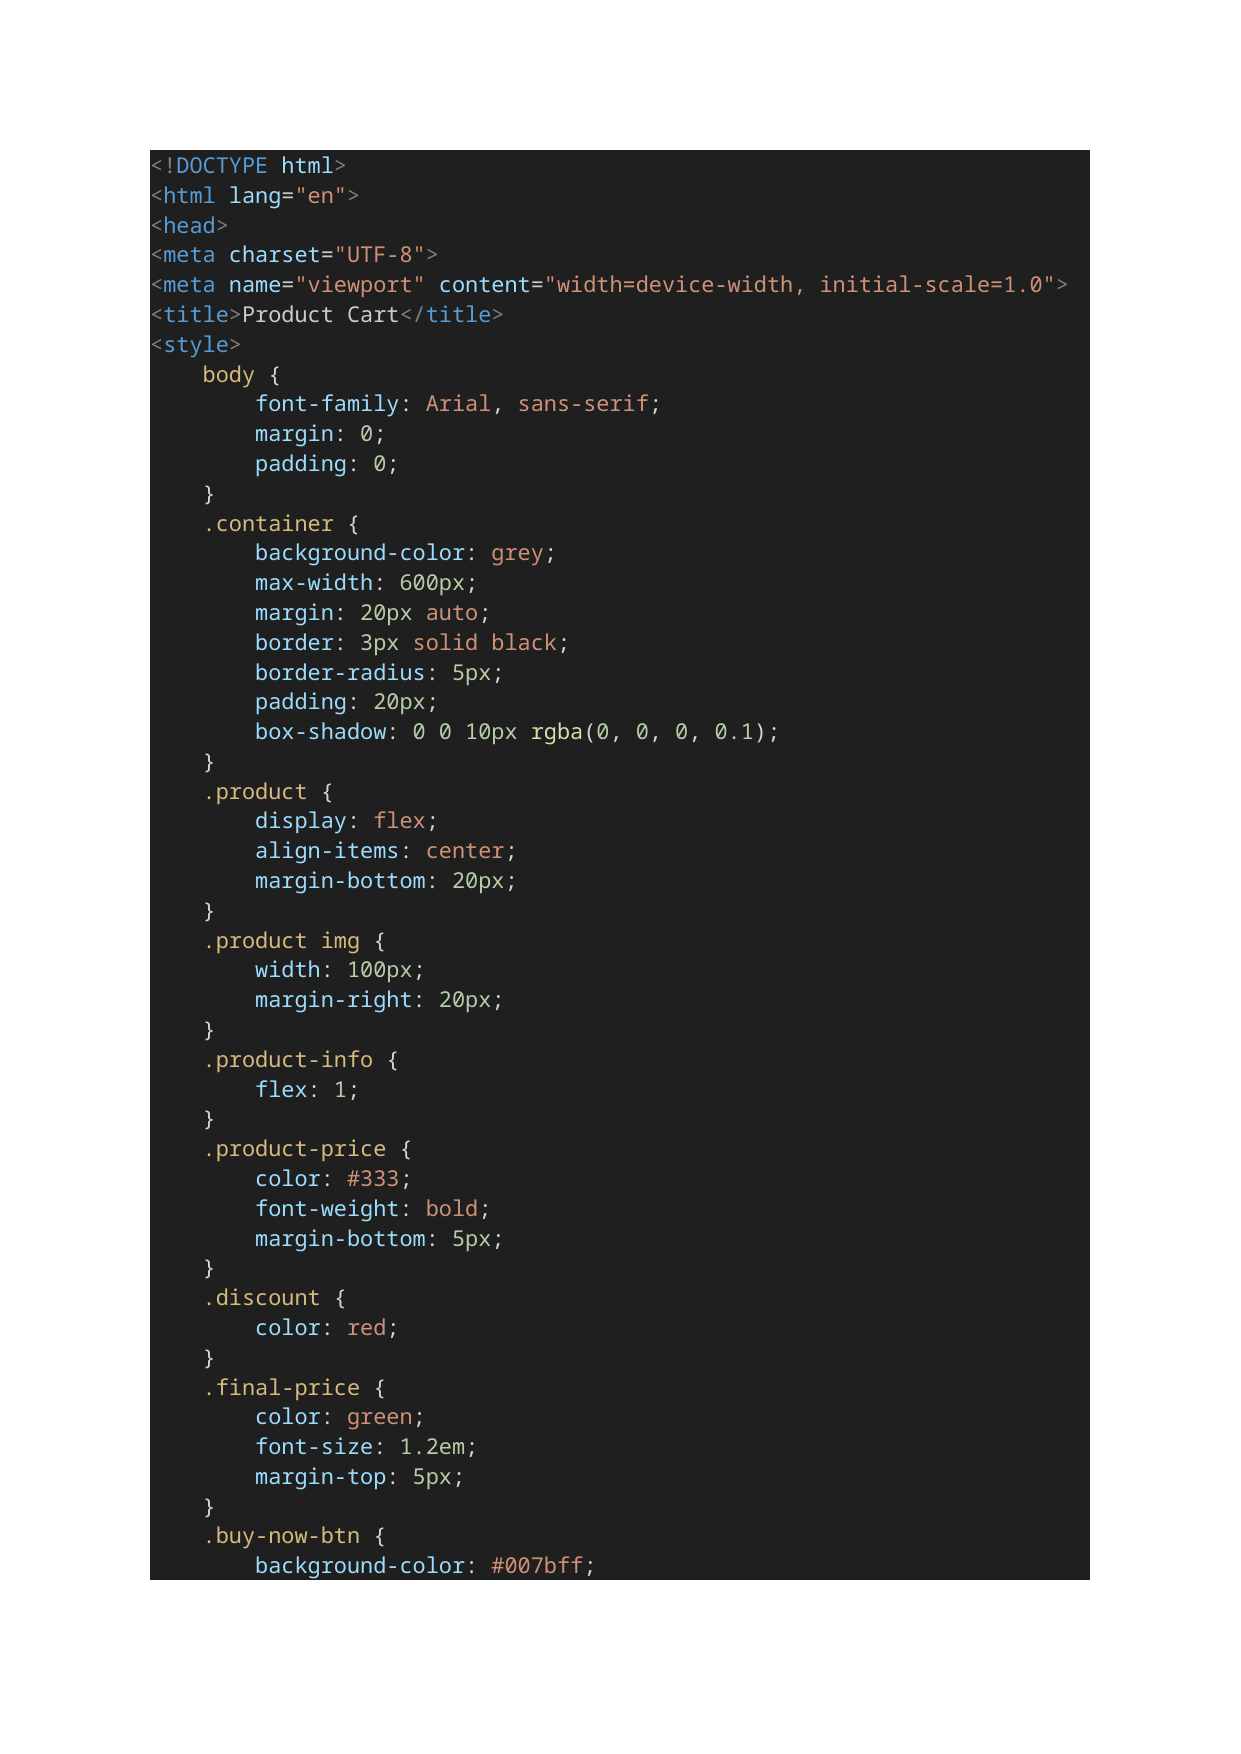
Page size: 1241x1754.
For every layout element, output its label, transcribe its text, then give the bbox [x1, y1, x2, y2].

text } [150, 478, 1090, 507]
text .product { [150, 776, 1090, 805]
text <meta name="viewport" content="width=device-width, initial-scale=1.0"> [150, 269, 1090, 299]
text <meta charset="UTF-8"> [150, 239, 1090, 269]
text margin-bottom: 5px; [150, 1222, 1090, 1252]
text margin-bottom: 20px; [150, 865, 1090, 895]
text background-color: #007bff; [150, 1550, 1090, 1580]
text <style> [150, 329, 1090, 358]
text width: 100px; [150, 954, 1090, 984]
text <html lang="en"> [150, 180, 1090, 209]
text } [150, 1014, 1090, 1044]
text color: red; [150, 1312, 1090, 1342]
text margin-top: 5px; [150, 1461, 1090, 1491]
text <head> [150, 209, 1090, 239]
text padding: 20px; [150, 686, 1090, 716]
text } [150, 895, 1090, 924]
text color: green; [150, 1401, 1090, 1431]
text display: flex; [150, 805, 1090, 835]
text } [150, 1103, 1090, 1133]
text body { [150, 358, 1090, 388]
text } [150, 1491, 1090, 1520]
text padding: 0; [150, 448, 1090, 478]
text } [150, 1342, 1090, 1371]
text font-family: Arial, sans-serif; [150, 388, 1090, 418]
text flex: 1; [150, 1073, 1090, 1103]
text border-radius: 5px; [150, 656, 1090, 686]
text margin: 0; [150, 418, 1090, 448]
text font-size: 1.2em; [150, 1431, 1090, 1461]
text .product-info { [150, 1044, 1090, 1073]
text border: 3px solid black; [150, 627, 1090, 656]
text box-shadow: 0 0 10px rgba(0, 0, 0, 0.1); [150, 716, 1090, 746]
text align-items: center; [150, 835, 1090, 865]
text .buy-now-btn { [150, 1520, 1090, 1550]
text } [150, 746, 1090, 776]
text .container { [150, 507, 1090, 537]
text background-color: grey; [150, 537, 1090, 567]
text .discount { [150, 1282, 1090, 1312]
text <title>Product Cart</title> [150, 299, 1090, 329]
text margin: 20px auto; [150, 597, 1090, 627]
text .final-price { [150, 1371, 1090, 1401]
text } [150, 1252, 1090, 1282]
text max-width: 600px; [150, 567, 1090, 597]
text color: #333; [150, 1163, 1090, 1193]
text margin-right: 20px; [150, 984, 1090, 1014]
text <!DOCTYPE html> [150, 150, 1090, 180]
text .product img { [150, 924, 1090, 954]
text font-weight: bold; [150, 1193, 1090, 1222]
text .product-price { [150, 1133, 1090, 1163]
